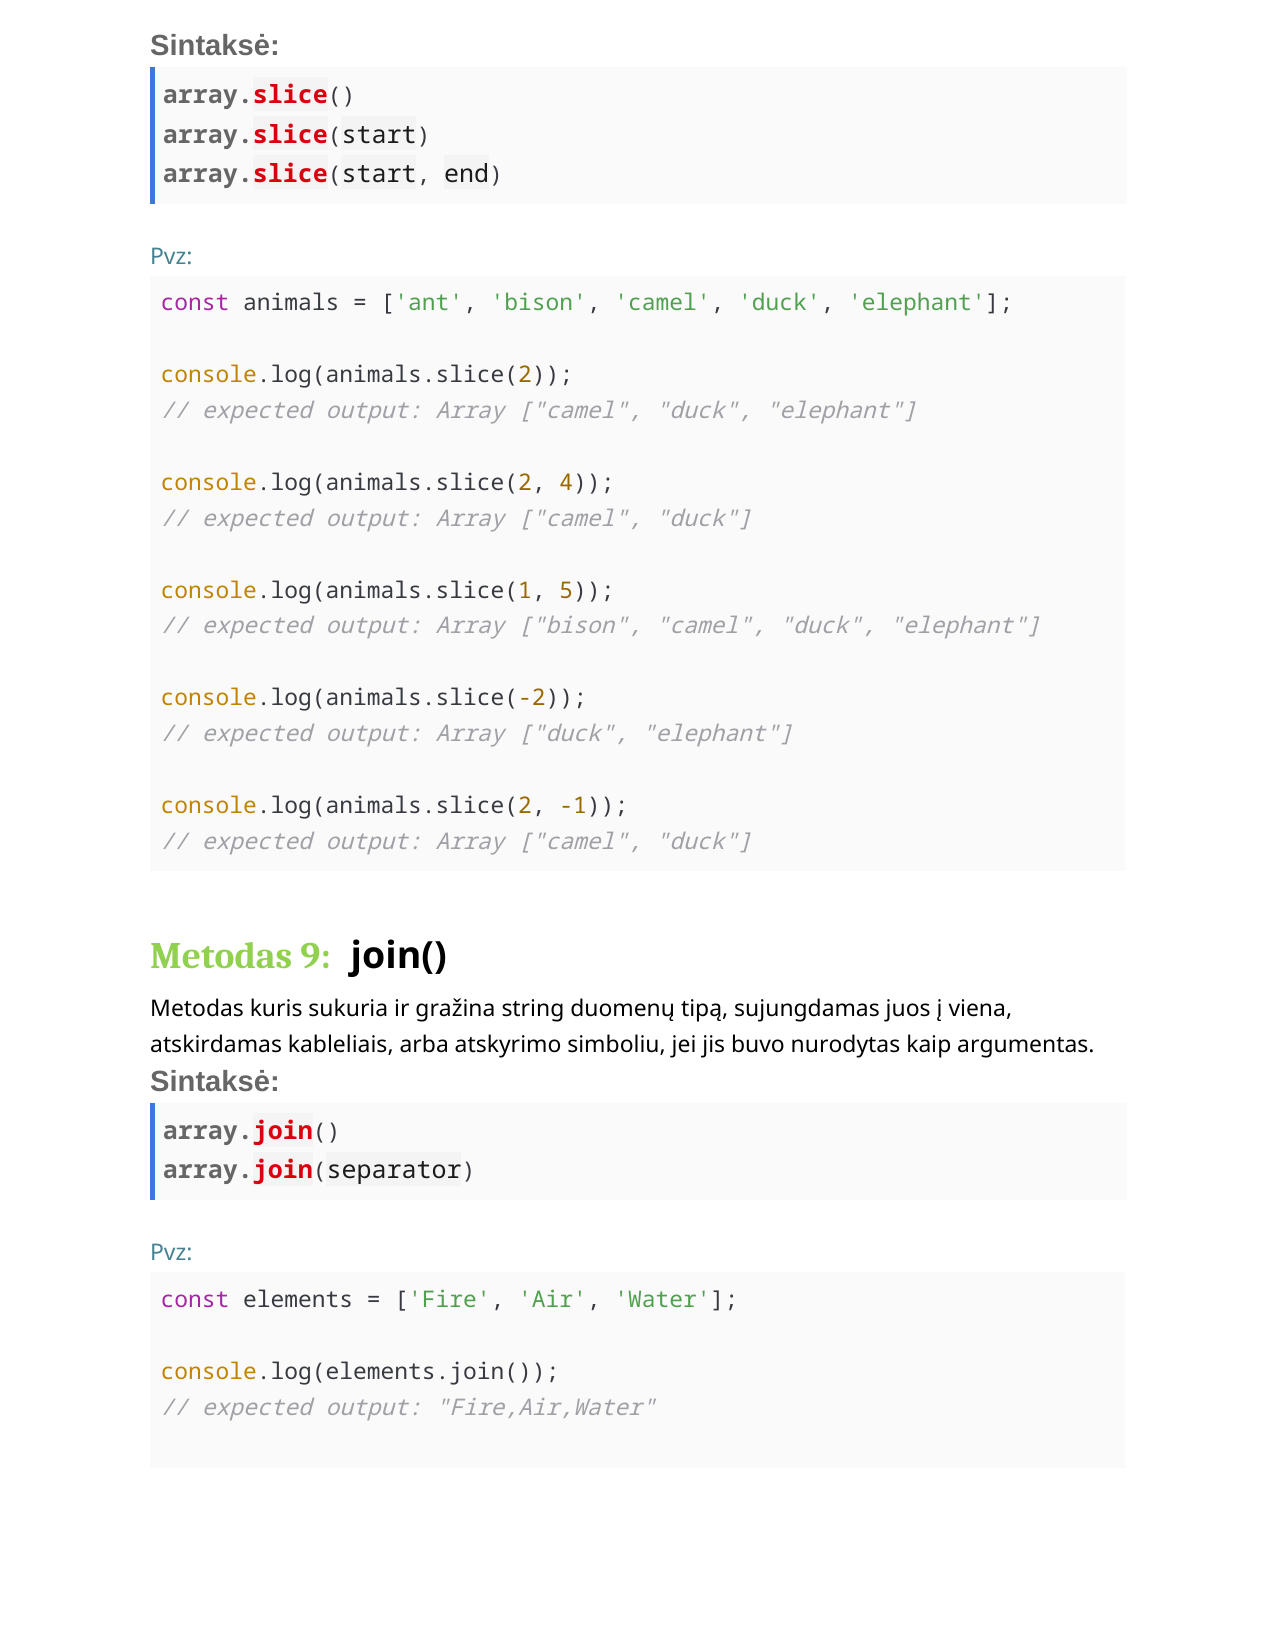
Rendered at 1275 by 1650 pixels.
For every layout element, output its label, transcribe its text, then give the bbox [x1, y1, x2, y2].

text Pvz: [150, 1236, 1125, 1268]
table_header array.slice() array.slice(start) array.slice(start, end) [155, 67, 1127, 204]
text Metodas kuris sukuria ir gražina string duomenų tipą, sujungdamas juos į viena, atskirdamas kableliais, arba atskyrimo simboliu, jei jis buvo nurodytas kaip argumentas. [150, 992, 1125, 1059]
table_header array.join() array.join(separator) [155, 1103, 1127, 1200]
subtitle Metodas 9: join() [150, 928, 1125, 979]
text Sintaksė: [150, 1064, 1125, 1097]
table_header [150, 1272, 1125, 1468]
text Sintaksė: [150, 28, 1125, 62]
table_header const animals = ['ant', 'bison', 'camel', 'duck', 'elephant']; console.log(animals.slice(2)); // expected output: Array ["camel", "duck", "elephant"] console.log(animals.slice(2, 4)); // expected output: Array ["camel", "duck"] console.log(animals.slice(1, 5)); // expected output: Array ["bison", "camel", "duck", "elephant"] console.log(animals.slice(-2)); // expected output: Array ["duck", "elephant"] console.log(animals.slice(2, -1)); // expected output: Array ["camel", "duck"] [150, 276, 1125, 871]
text Pvz: [150, 240, 1125, 271]
